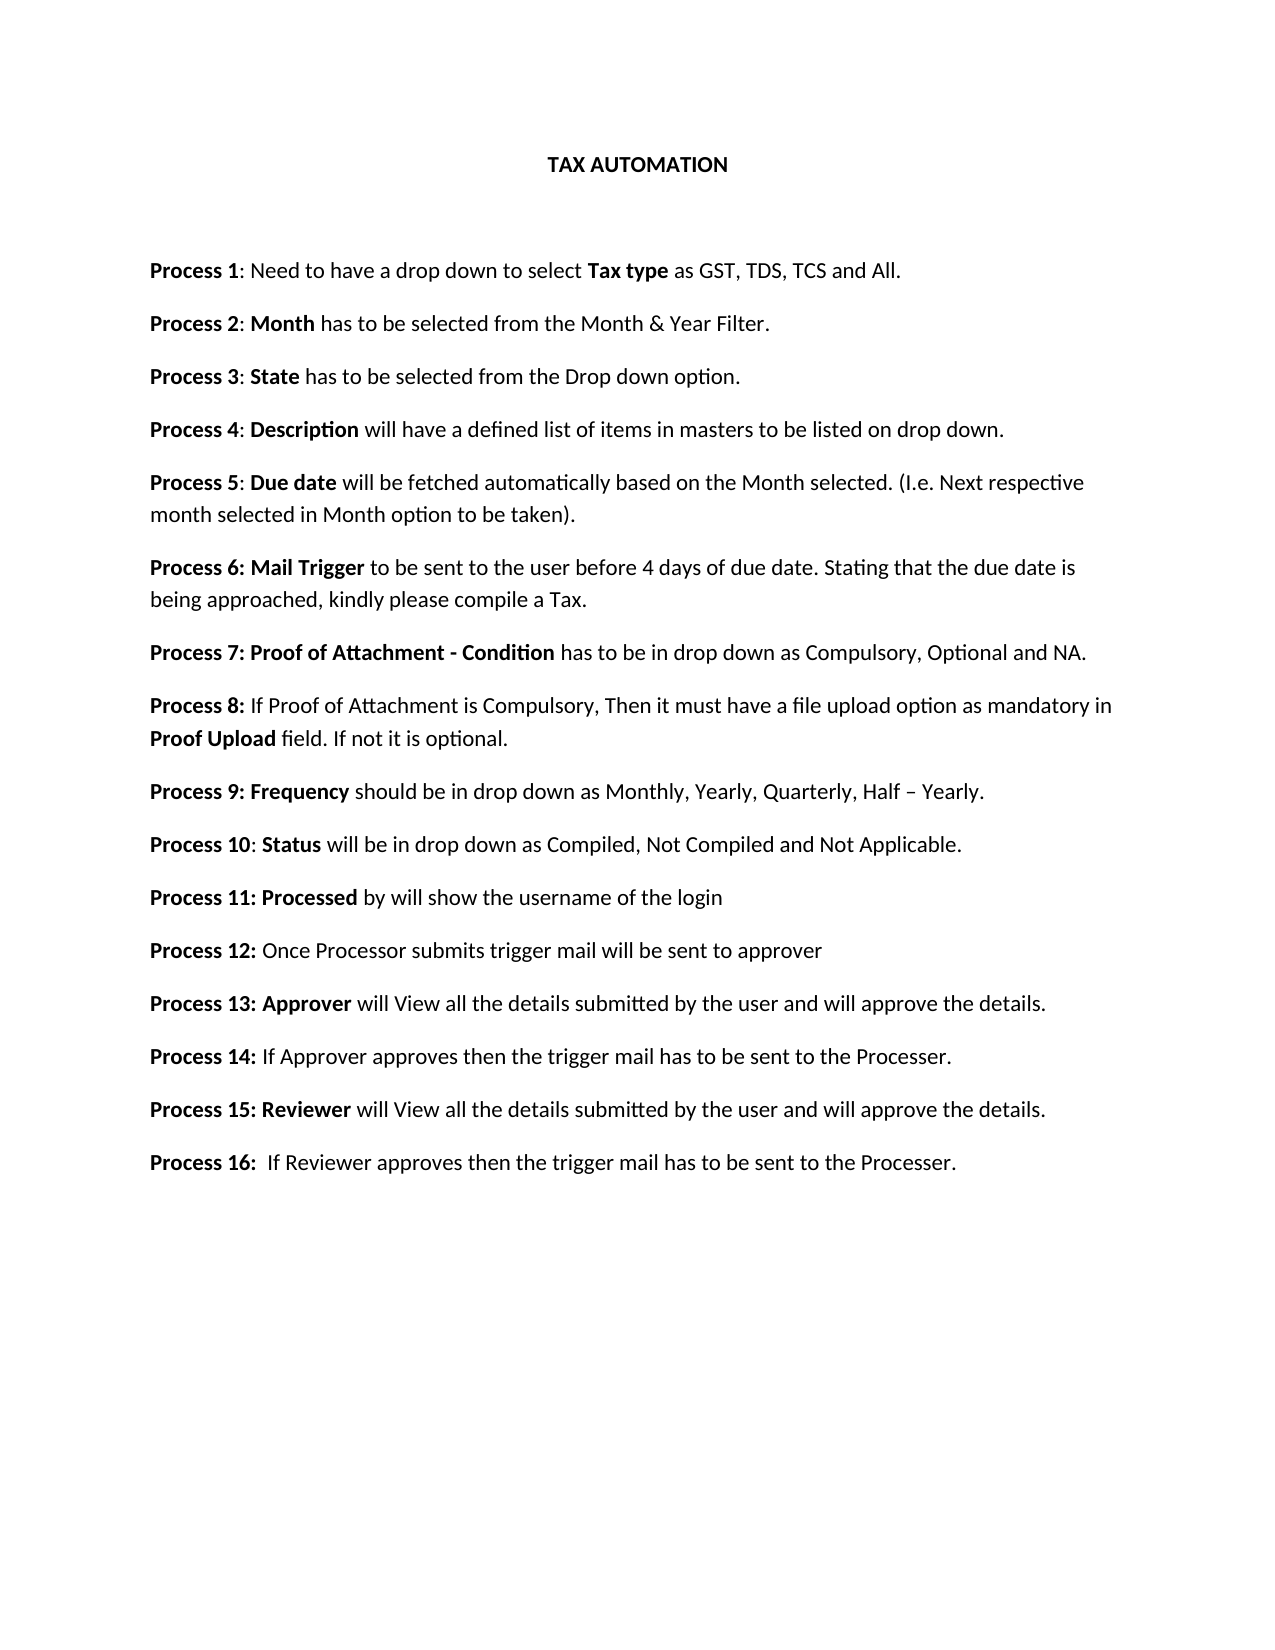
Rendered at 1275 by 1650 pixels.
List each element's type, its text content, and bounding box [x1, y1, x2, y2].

text Process 15: Reviewer will View all the details submitted by the user and will approve the details. [150, 1095, 1125, 1123]
text Process 12: Once Processor submits trigger mail will be sent to approver [150, 936, 1125, 964]
text Process 16: If Reviewer approves then the trigger mail has to be sent to the Processer. [150, 1148, 1125, 1176]
text Process 9: Frequency should be in drop down as Monthly, Yearly, Quarterly, Half – Yearly. [150, 777, 1125, 805]
text Process 6: Mail Trigger to be sent to the user before 4 days of due date. Stating that the due date is being approached, kindly please compile a Tax. [150, 553, 1125, 613]
text Process 4: Description will have a defined list of items in masters to be listed on drop down. [150, 415, 1125, 443]
text Process 1: Need to have a drop down to select Tax type as GST, TDS, TCS and All. [150, 256, 1125, 284]
text TAX AUTOMATION [150, 150, 1125, 178]
text Process 3: State has to be selected from the Drop down option. [150, 362, 1125, 390]
text Process 14: If Approver approves then the trigger mail has to be sent to the Processer. [150, 1042, 1125, 1070]
text Process 11: Processed by will show the username of the login [150, 883, 1125, 911]
text Process 8: If Proof of Attachment is Compulsory, Then it must have a file upload option as mandatory in Proof Upload field. If not it is optional. [150, 692, 1125, 752]
text Process 5: Due date will be fetched automatically based on the Month selected. (I.e. Next respective month selected in Month option to be taken). [150, 468, 1125, 528]
text Process 10: Status will be in drop down as Compiled, Not Compiled and Not Applicable. [150, 830, 1125, 858]
text Process 2: Month has to be selected from the Month & Year Filter. [150, 309, 1125, 337]
text Process 13: Approver will View all the details submitted by the user and will approve the details. [150, 989, 1125, 1017]
text Process 7: Proof of Attachment - Condition has to be in drop down as Compulsory, Optional and NA. [150, 638, 1125, 667]
